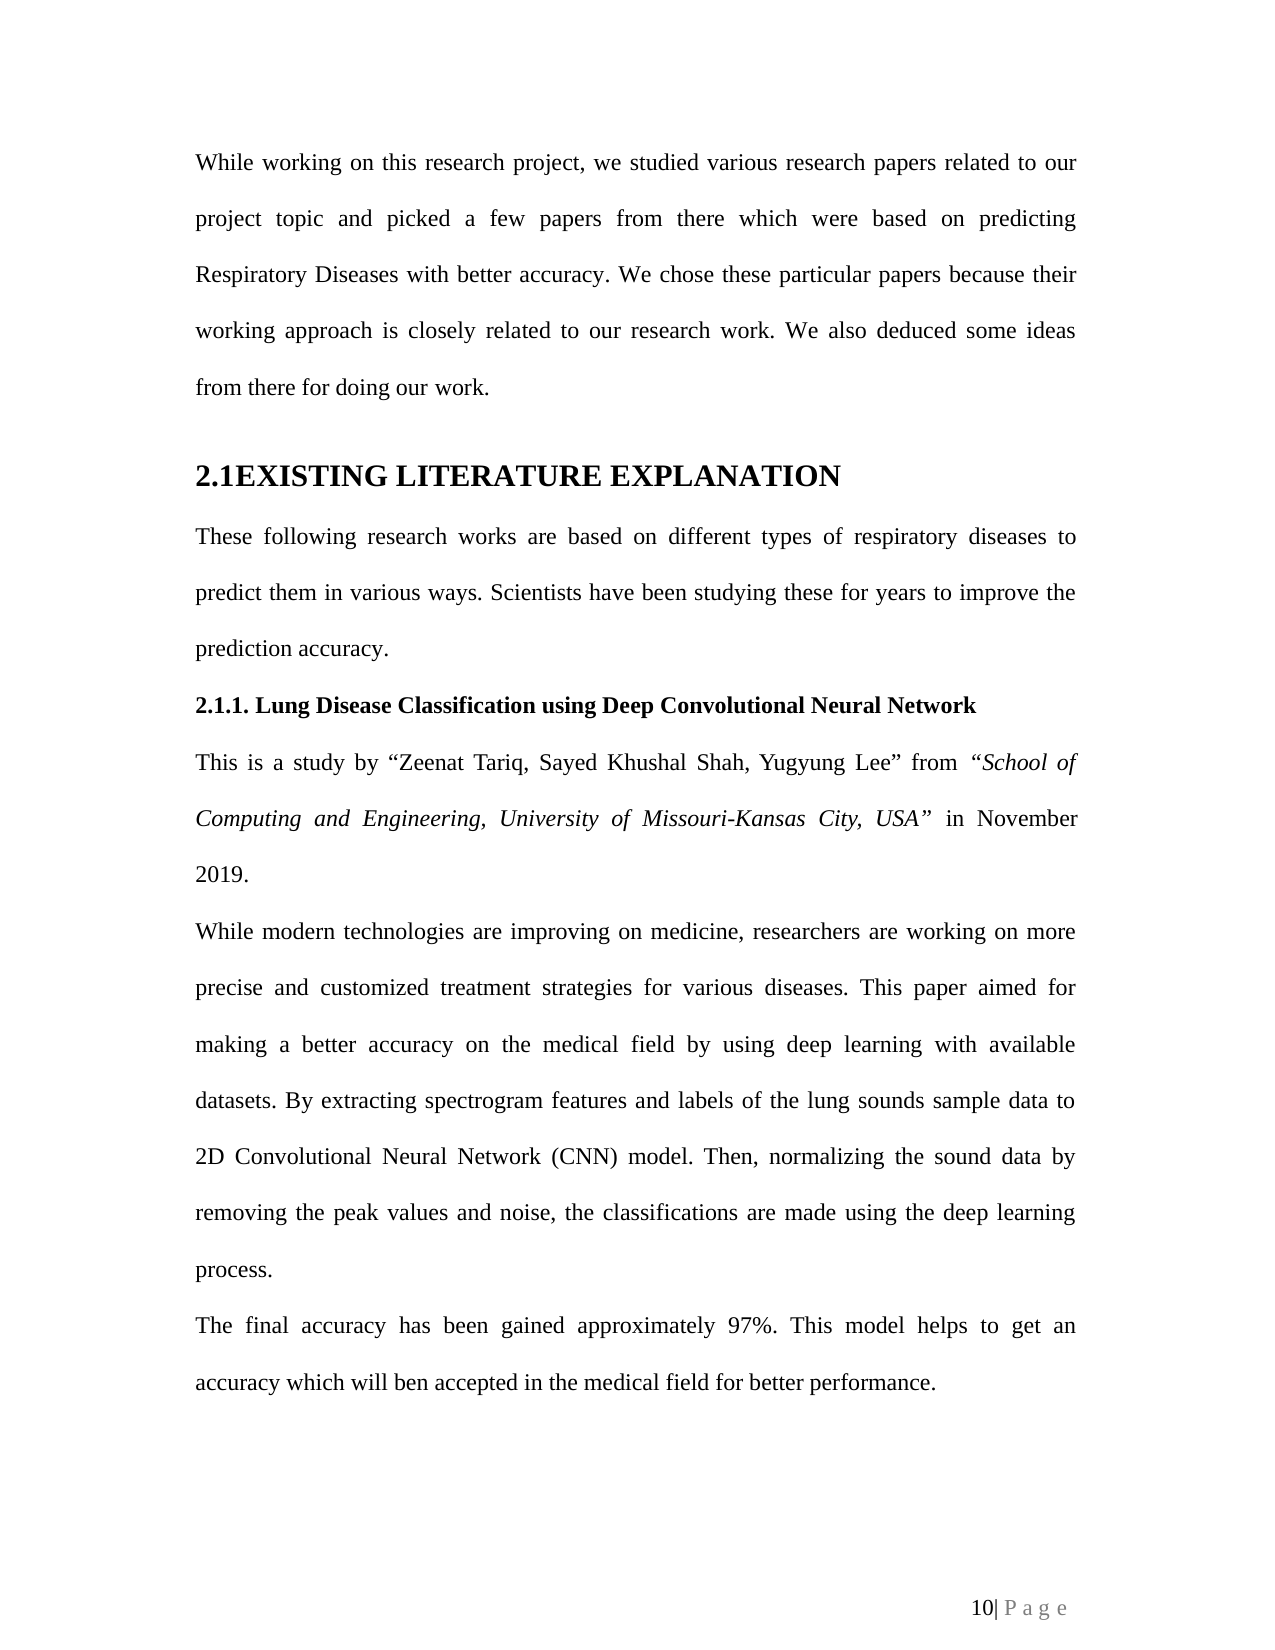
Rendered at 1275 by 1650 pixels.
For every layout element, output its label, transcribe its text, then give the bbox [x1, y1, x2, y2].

text While working on this research project, we studied various research papers related to our project topic and picked a few papers from there which were based on predicting Respiratory Diseases with better accuracy. We chose these particular papers because their working approach is closely related to our research work. We also deduced some ideas from there for doing our work. [195, 148, 1078, 400]
text While modern technologies are improving on medicine, researchers are working on more precise and customized treatment strategies for various diseases. This paper aimed for making a better accuracy on the medical field by using deep learning with available datasets. By extracting spectrogram features and labels of the lung sounds sample data to 2D Convolutional Neural Network (CNN) model. Then, normalizing the sound data by removing the peak values and noise, the classifications are made using the deep learning process. [195, 917, 1078, 1282]
text The final accuracy has been gained approximately 97%. This model helps to get an accuracy which will ben accepted in the medical field for better performance. [195, 1311, 1078, 1395]
subtitle EXISTING LITERATURE EXPLANATION [195, 458, 1098, 493]
text These following research works are based on different types of respiratory diseases to predict them in various ways. Scientists have been studying these for years to improve the prediction accuracy. [195, 522, 1078, 662]
text 2.1.1. Lung Disease Classification using Deep Convolutional Neural Network [195, 691, 1078, 719]
text 10| P a g e [971, 1594, 1074, 1621]
text This is a study by “Zeenat Tariq, Sayed Khushal Shah, Yugyung Lee” from “School of Computing and Engineering, University of Missouri-Kansas City, USA” in November 2019. [195, 748, 1078, 888]
